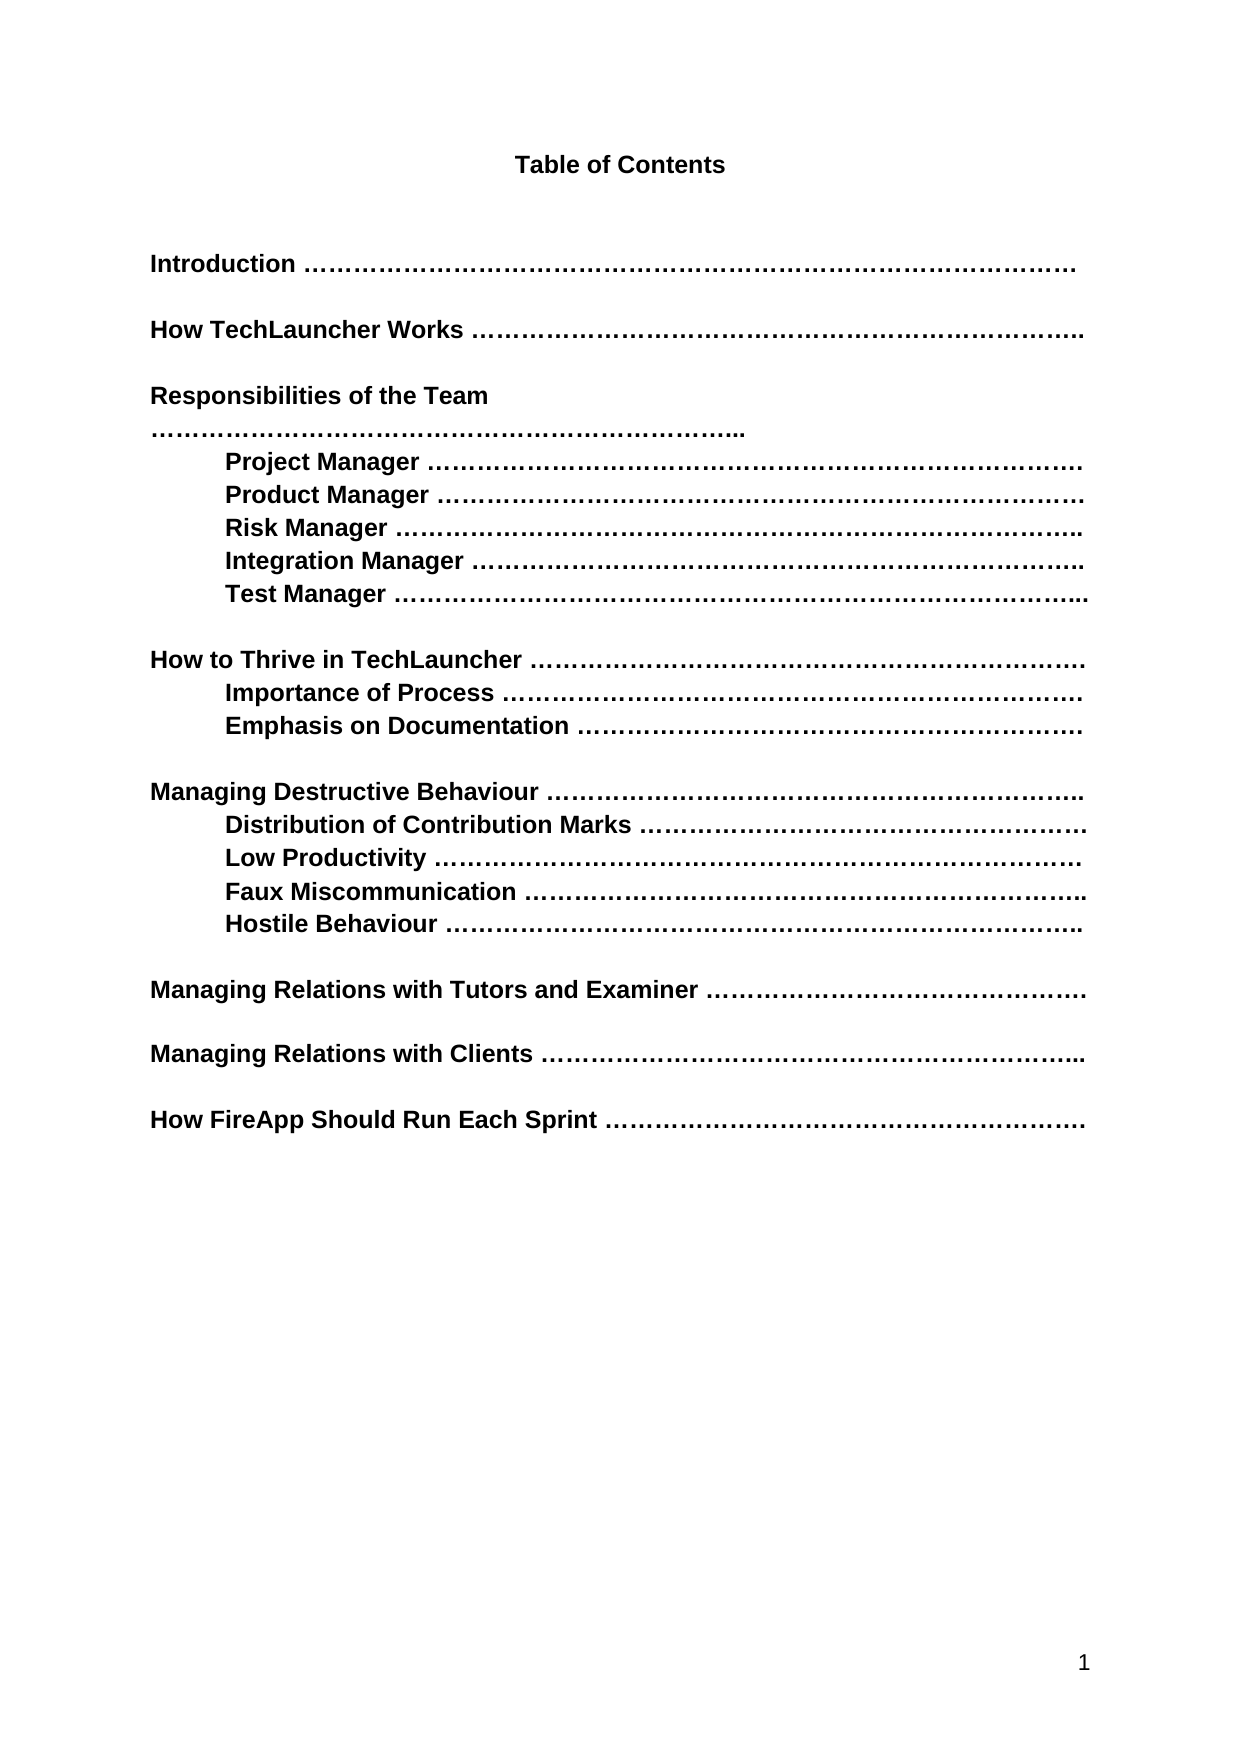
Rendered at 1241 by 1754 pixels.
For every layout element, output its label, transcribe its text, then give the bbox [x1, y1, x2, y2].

text Responsibilities of the Team ……………………………………………………………... [150, 381, 1090, 443]
text Table of Contents [150, 150, 1090, 179]
text Risk Manager ……………………………………………………………………….. [150, 513, 1090, 542]
text Managing Relations with Clients ………………………………………………………... [150, 1039, 1090, 1068]
text How FireApp Should Run Each Sprint …………………………………………………. [150, 1105, 1090, 1134]
text Project Manager ……………………………………………………………………. [150, 447, 1090, 476]
text How to Thrive in TechLauncher …………………………………………………………. [150, 645, 1090, 674]
text Test Manager ………………………………………………………………………... [150, 579, 1090, 608]
text Distribution of Contribution Marks ……………………………………………… [150, 810, 1090, 839]
text How TechLauncher Works ……………………………………………………………….. [150, 315, 1090, 344]
text Introduction ………………………………………………………………………………… [150, 249, 1090, 278]
text Integration Manager ……………………………………………………………….. [150, 546, 1090, 575]
text Hostile Behaviour ………………………………………………………………….. [150, 909, 1090, 938]
text Emphasis on Documentation ……………………………………………………. [150, 711, 1090, 740]
text Faux Miscommunication ………………………………………………………….. [150, 876, 1090, 905]
text Managing Relations with Tutors and Examiner ………………………………………. [150, 976, 1090, 1004]
text Managing Destructive Behaviour ……………………………………………………….. [150, 777, 1090, 806]
text Low Productivity …………………………………………………………………… [150, 843, 1090, 872]
text Importance of Process ……………………………………………………………. [150, 678, 1090, 707]
text Product Manager …………………………………………………………………… [150, 480, 1090, 509]
